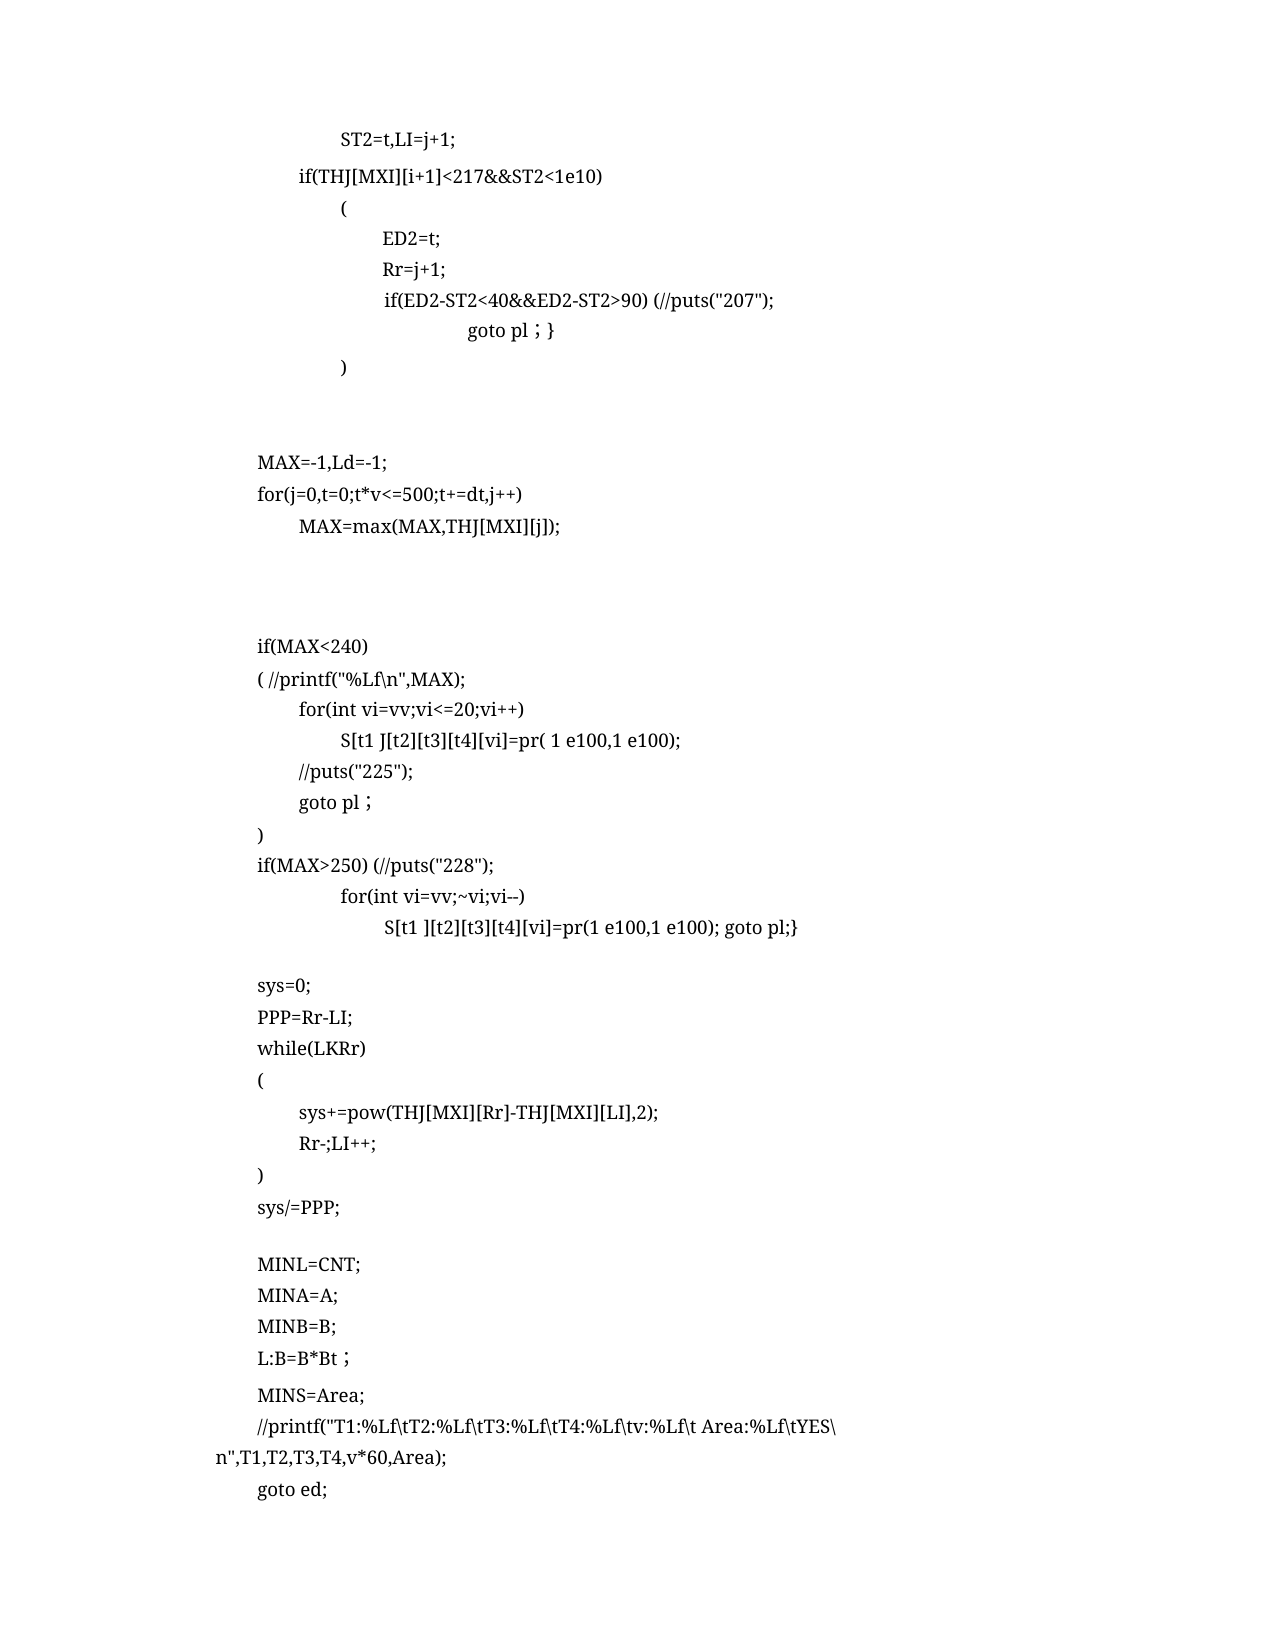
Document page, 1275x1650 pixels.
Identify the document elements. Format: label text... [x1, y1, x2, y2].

text MINB=B; [215, 1309, 1052, 1340]
text for(j=0,t=0;t*v<=500;t+=dt,j++) [215, 481, 1052, 507]
text if(MAX<240) [215, 628, 1052, 659]
text sys+=pow(THJ[MXI][Rr]-THJ[MXI][LI],2); [215, 1099, 1052, 1125]
text goto ed; [215, 1471, 1052, 1502]
text ) [340, 350, 1052, 381]
text ( [340, 195, 1052, 221]
text MINL=CNT; [215, 1247, 1052, 1278]
text ( //printf("%Lf\n",MAX); [257, 666, 1052, 691]
text MAX=max(MAX,THJ[MXI][j]); [215, 513, 1052, 539]
text if(MAX>250) (//puts("228"); [257, 847, 1052, 879]
text goto pl； [215, 784, 1052, 816]
text MINA=A; [215, 1278, 1052, 1309]
text for(int vi=vv;vi<=20;vi++) [215, 691, 1052, 722]
text ) [215, 822, 1052, 847]
text if(ED2-ST2<40&&ED2-ST2>90) (//puts("207"); [384, 282, 1052, 313]
text ED2=t; [382, 221, 1052, 252]
text goto pl；} [467, 313, 1052, 344]
text Rr-;LI++; [215, 1125, 1052, 1156]
text if(THJ[MXI][i+1]<217&&ST2<1e10) [215, 158, 1052, 189]
text sys/=PPP; [215, 1194, 1052, 1220]
text sys=0; [215, 968, 1052, 999]
text while(LKRr) [215, 1030, 1052, 1061]
text ) [215, 1162, 1052, 1188]
text //puts("225"); [215, 753, 1052, 784]
text //printf("T1:%Lf\tT2:%Lf\tT3:%Lf\tT4:%Lf\tv:%Lf\t Area:%Lf\tYES\n",T1,T2,T3,T4,v*60,Area); [215, 1409, 1052, 1471]
text S[t1 J[t2][t3][t4][vi]=pr( 1 e100,1 e100); [340, 722, 1052, 753]
text for(int vi=vv;~vi;vi--) [340, 879, 1052, 910]
text ( [215, 1068, 1052, 1093]
text MAX=-1,Ld=-1; [215, 449, 1052, 475]
text MINS=Area; [215, 1378, 1052, 1409]
text L:B=B*Bt； [215, 1340, 1052, 1371]
text ST2=t,LI=j+1; [340, 123, 1052, 152]
text PPP=Rr-LI; [215, 999, 1052, 1030]
text S[t1 ][t2][t3][t4][vi]=pr(1 e100,1 e100); goto pl;} [340, 910, 1052, 941]
text Rr=j+1; [382, 252, 1052, 282]
